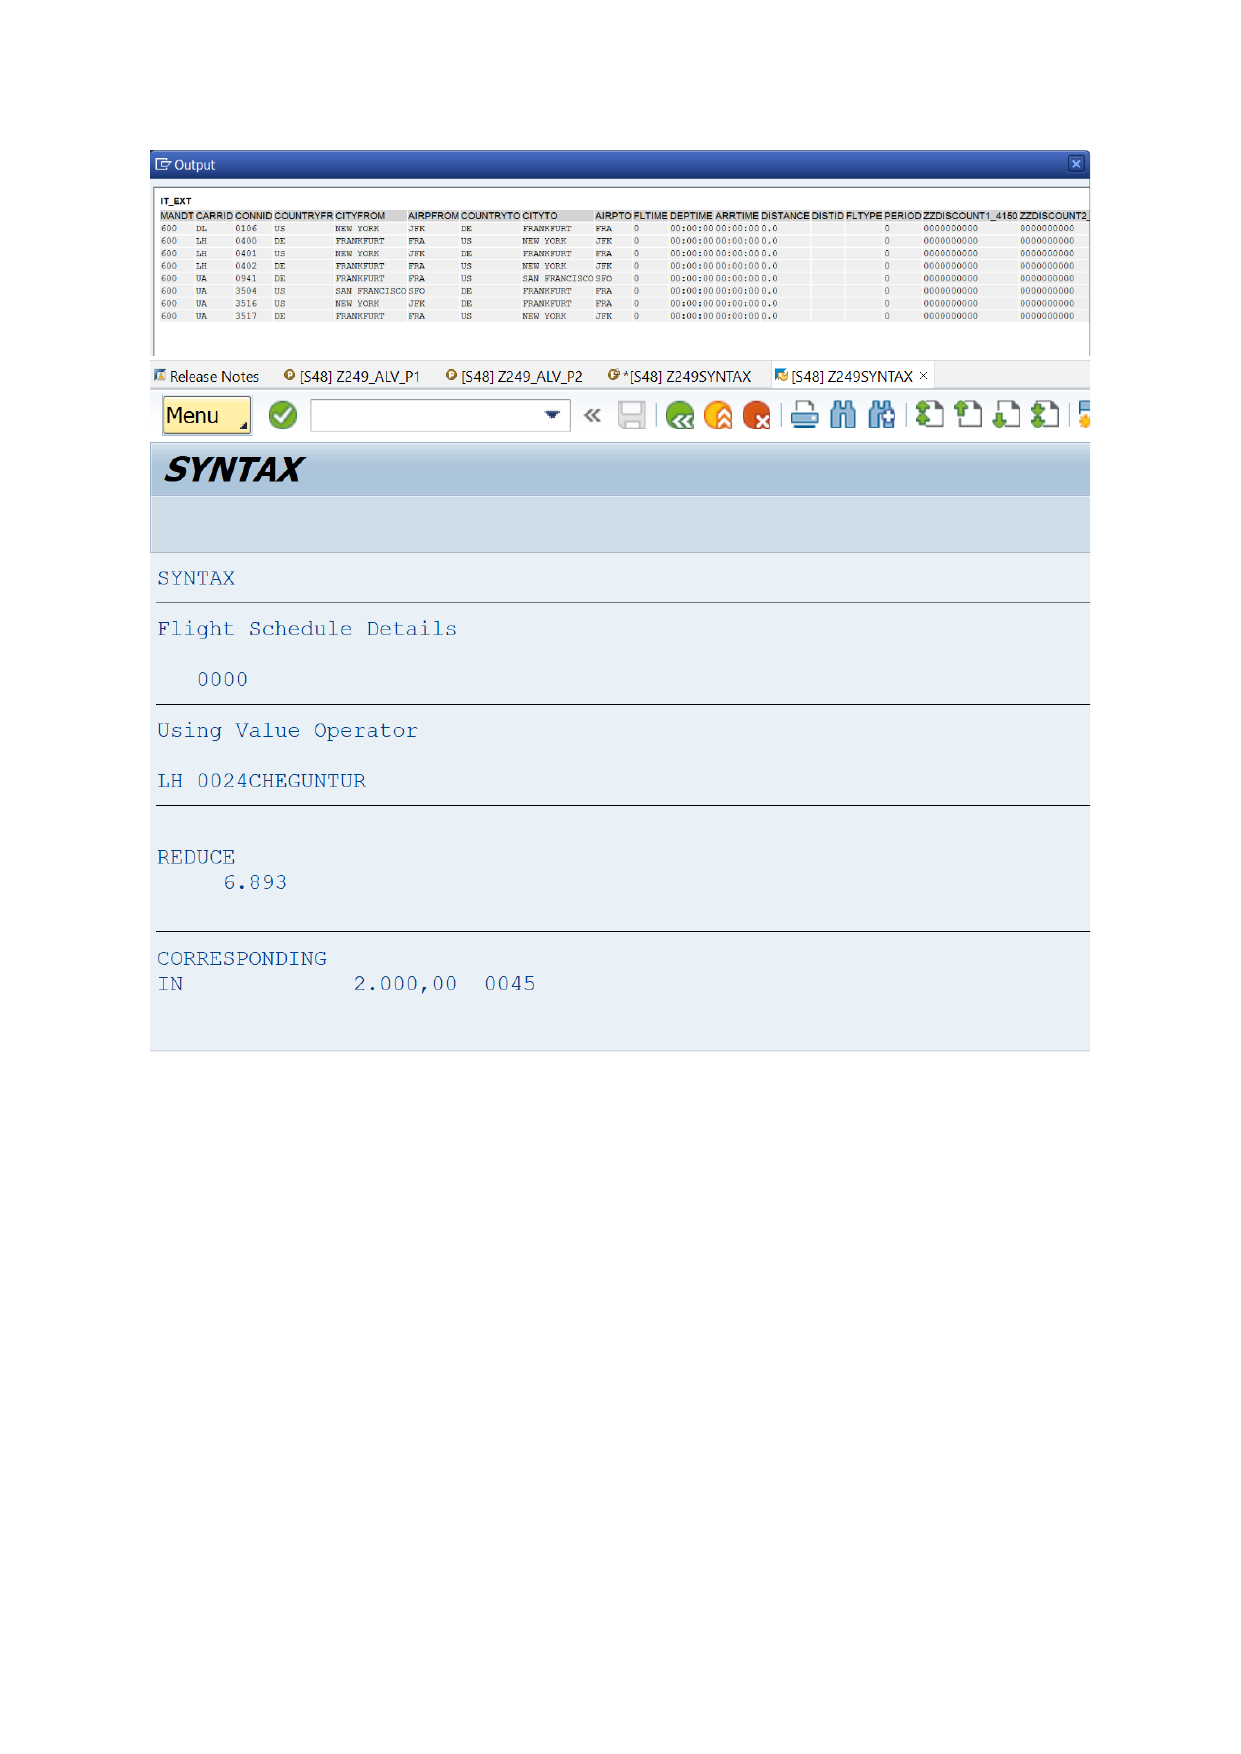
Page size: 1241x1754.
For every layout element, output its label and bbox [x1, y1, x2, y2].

picture [150, 360, 1091, 1052]
picture [150, 150, 1091, 356]
